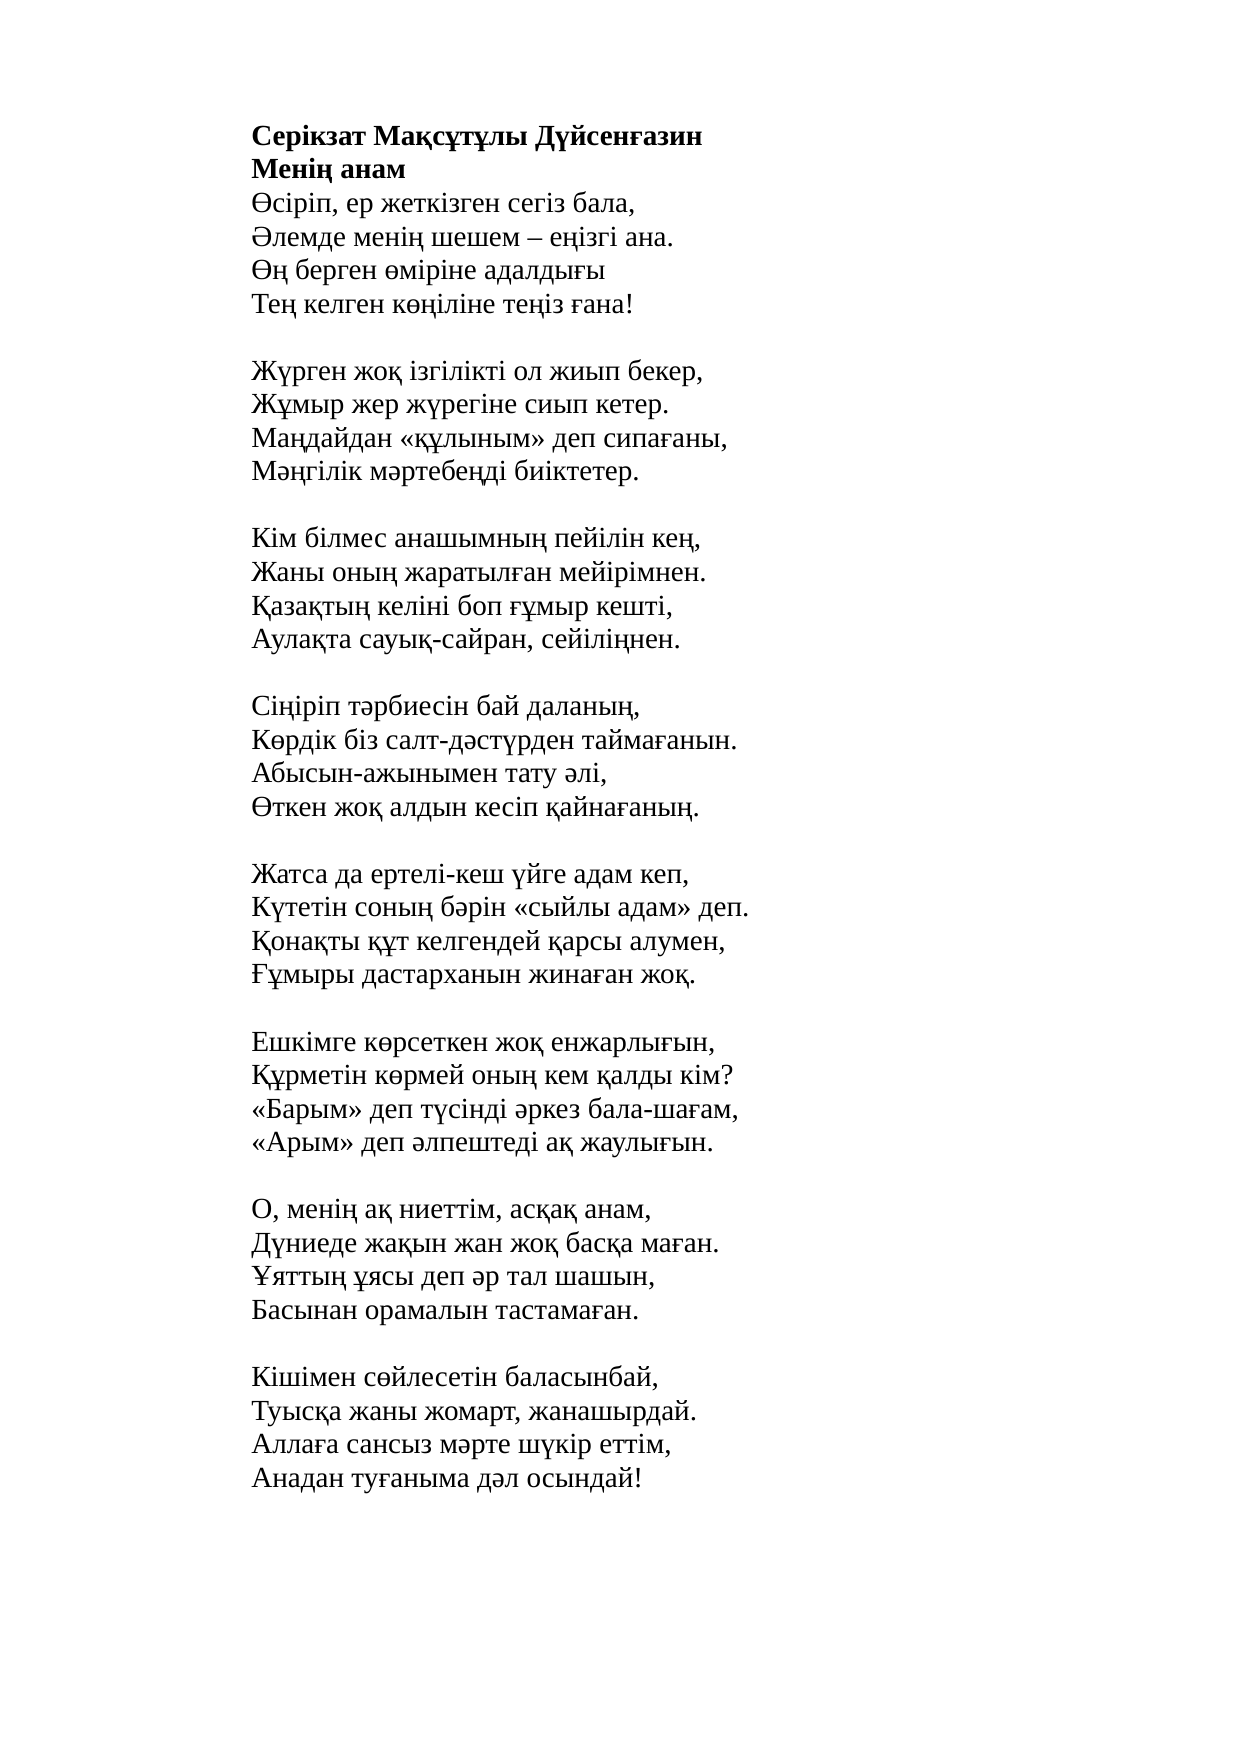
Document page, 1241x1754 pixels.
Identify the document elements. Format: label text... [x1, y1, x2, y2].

text Жатса да ертелі-кеш үйге адам кеп, [177, 856, 1152, 889]
text «Арым» деп әлпештеді ақ жаулығын. [177, 1124, 1152, 1158]
text Өткен жоқ алдын кесіп қайнағаның. [177, 789, 1152, 822]
text «Барым» деп түсінді әркез бала-шағам, [177, 1091, 1152, 1124]
text Көрдік біз салт-дәстүрден таймағанын. [177, 722, 1152, 755]
text Мәңгілік мәртебеңді биіктетер. [177, 453, 1152, 487]
text Әлемде менің шешем – еңізгі ана. [177, 219, 1152, 252]
text Анадан туғаныма дәл осындай! [177, 1460, 1152, 1493]
text Өсіріп, ер жеткізген сегіз бала, [177, 185, 1152, 219]
text Тең келген көңіліне теңіз ғана! [177, 286, 1152, 319]
text Аулақта сауық-сайран, сейіліңнен. [177, 621, 1152, 655]
text О, менің ақ ниеттім, асқақ анам, [177, 1191, 1152, 1225]
text Жүрген жоқ ізгілікті ол жиып бекер, [177, 353, 1152, 386]
text Менің анам [177, 152, 1152, 185]
text Кішімен сөйлесетін баласынбай, [177, 1359, 1152, 1393]
text Өң берген өміріне адалдығы [177, 252, 1152, 286]
text Күтетін соның бәрін «сыйлы адам» деп. [177, 889, 1152, 923]
text Жаны оның жаратылған мейірімнен. [177, 554, 1152, 588]
text Ұяттың ұясы деп әр тал шашын, [177, 1258, 1152, 1292]
text Маңдайдан «құлыным» деп сипағаны, [177, 420, 1152, 453]
text Құрметін көрмей оның кем қалды кім? [177, 1057, 1152, 1091]
text Туысқа жаны жомарт, жанашырдай. [177, 1393, 1152, 1426]
text Серікзат Мақсұтұлы Дүйсенғазин [177, 118, 1152, 152]
text Дүниеде жақын жан жоқ басқа маған. [177, 1225, 1152, 1258]
text Аллаға сансыз мәрте шүкір еттім, [177, 1426, 1152, 1460]
text Абысын-ажынымен тату әлі, [177, 755, 1152, 789]
text Қазақтың келіні боп ғұмыр кешті, [177, 588, 1152, 621]
text Қонақты құт келгендей қарсы алумен, [177, 923, 1152, 957]
text Ғұмыры дастарханын жинаған жоқ. [177, 957, 1152, 990]
text Жұмыр жер жүрегіне сиып кетер. [177, 386, 1152, 420]
text Кім білмес анашымның пейілін кең, [177, 521, 1152, 554]
text Ешкімге көрсеткен жоқ енжарлығын, [177, 1024, 1152, 1057]
text Сіңіріп тәрбиесін бай даланың, [177, 688, 1152, 722]
text Басынан орамалын тастамаған. [177, 1292, 1152, 1326]
